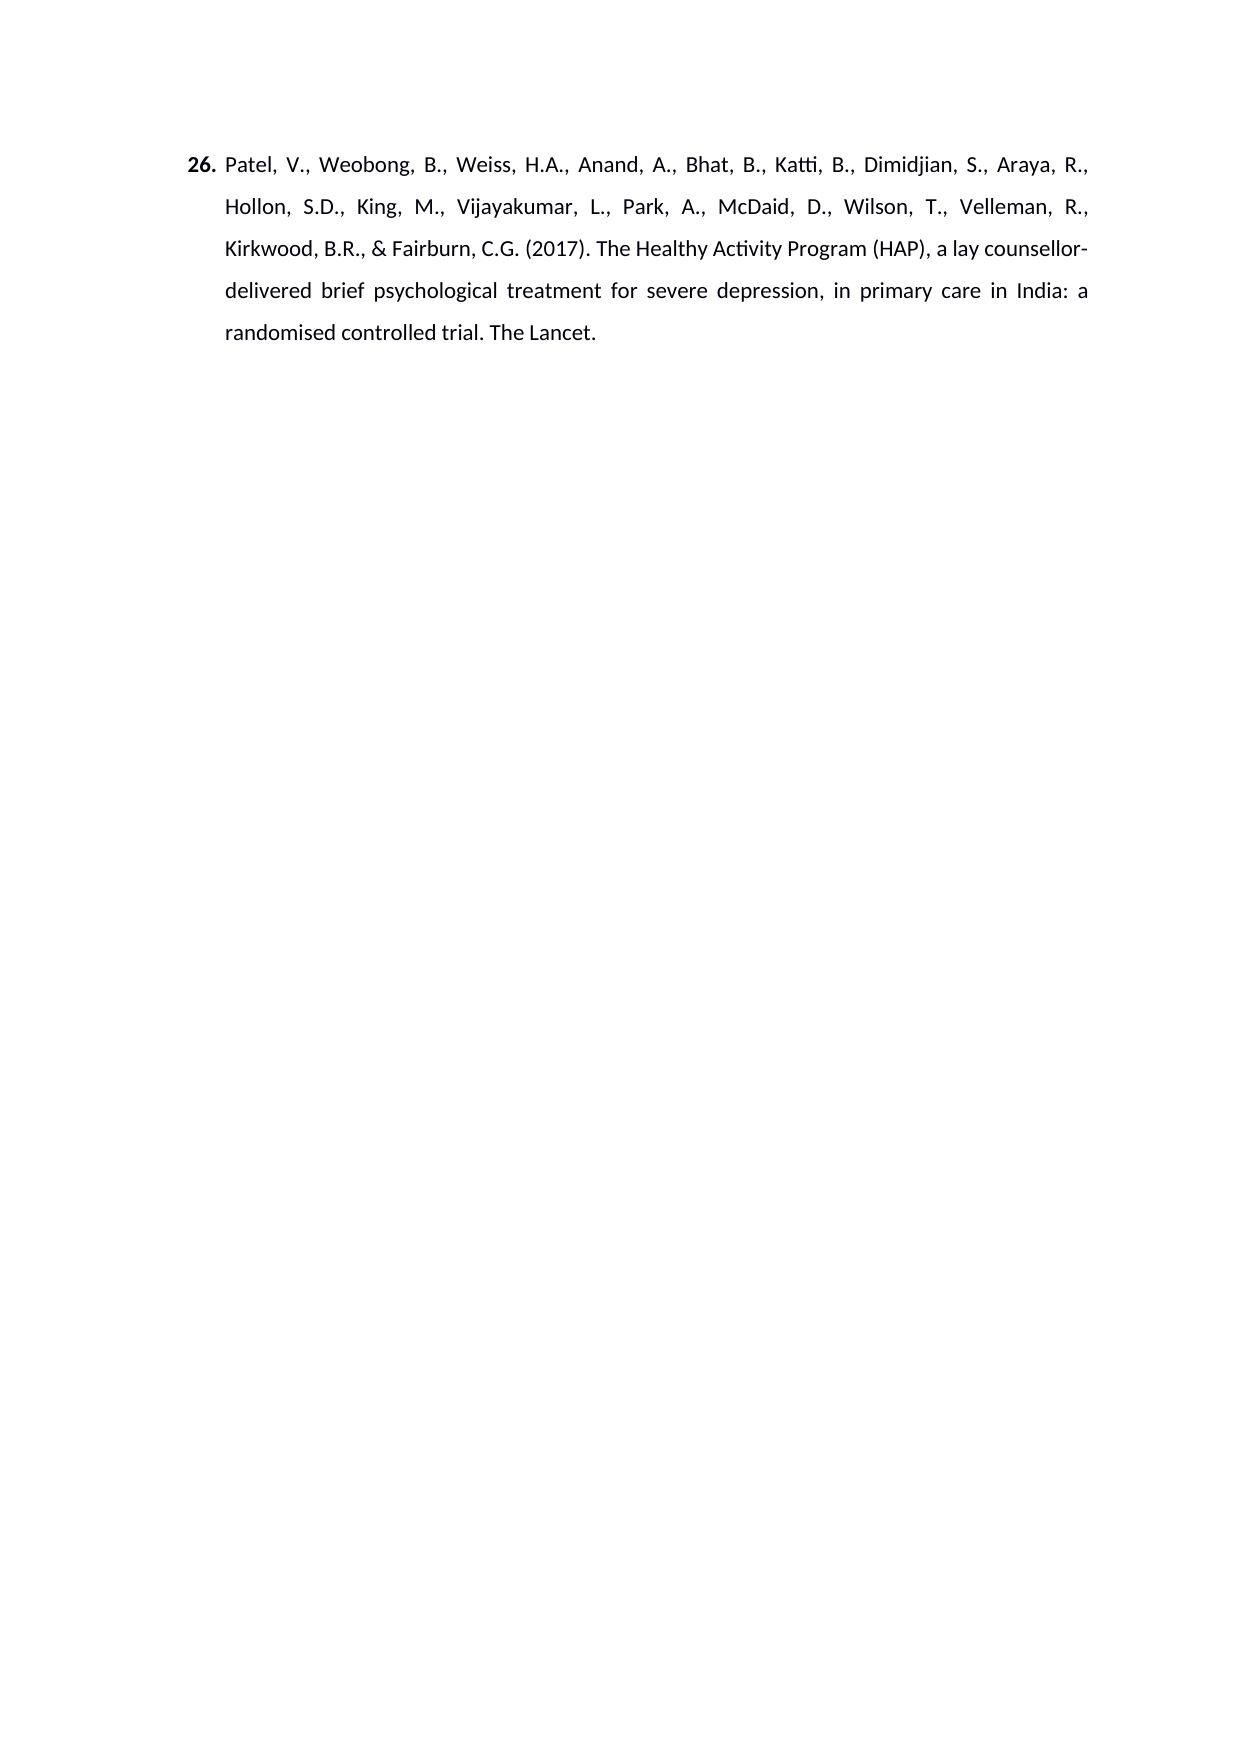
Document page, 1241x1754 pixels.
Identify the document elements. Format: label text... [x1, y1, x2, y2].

list Patel, V., Weobong, B., Weiss, H.A., Anand, A., Bhat, B., Katti, B., Dimidjian, S., Araya, R., Hollon, S.D., King, M., Vijayakumar, L., Park, A., McDaid, D., Wilson, T., Velleman, R., Kirkwood, B.R., & Fairburn, C.G. (2017). The Healthy Activity Program (HAP), a lay counsellor-delivered brief psychological treatment for severe depression, in primary care in India: a randomised controlled trial. The Lancet. [187, 150, 1090, 346]
